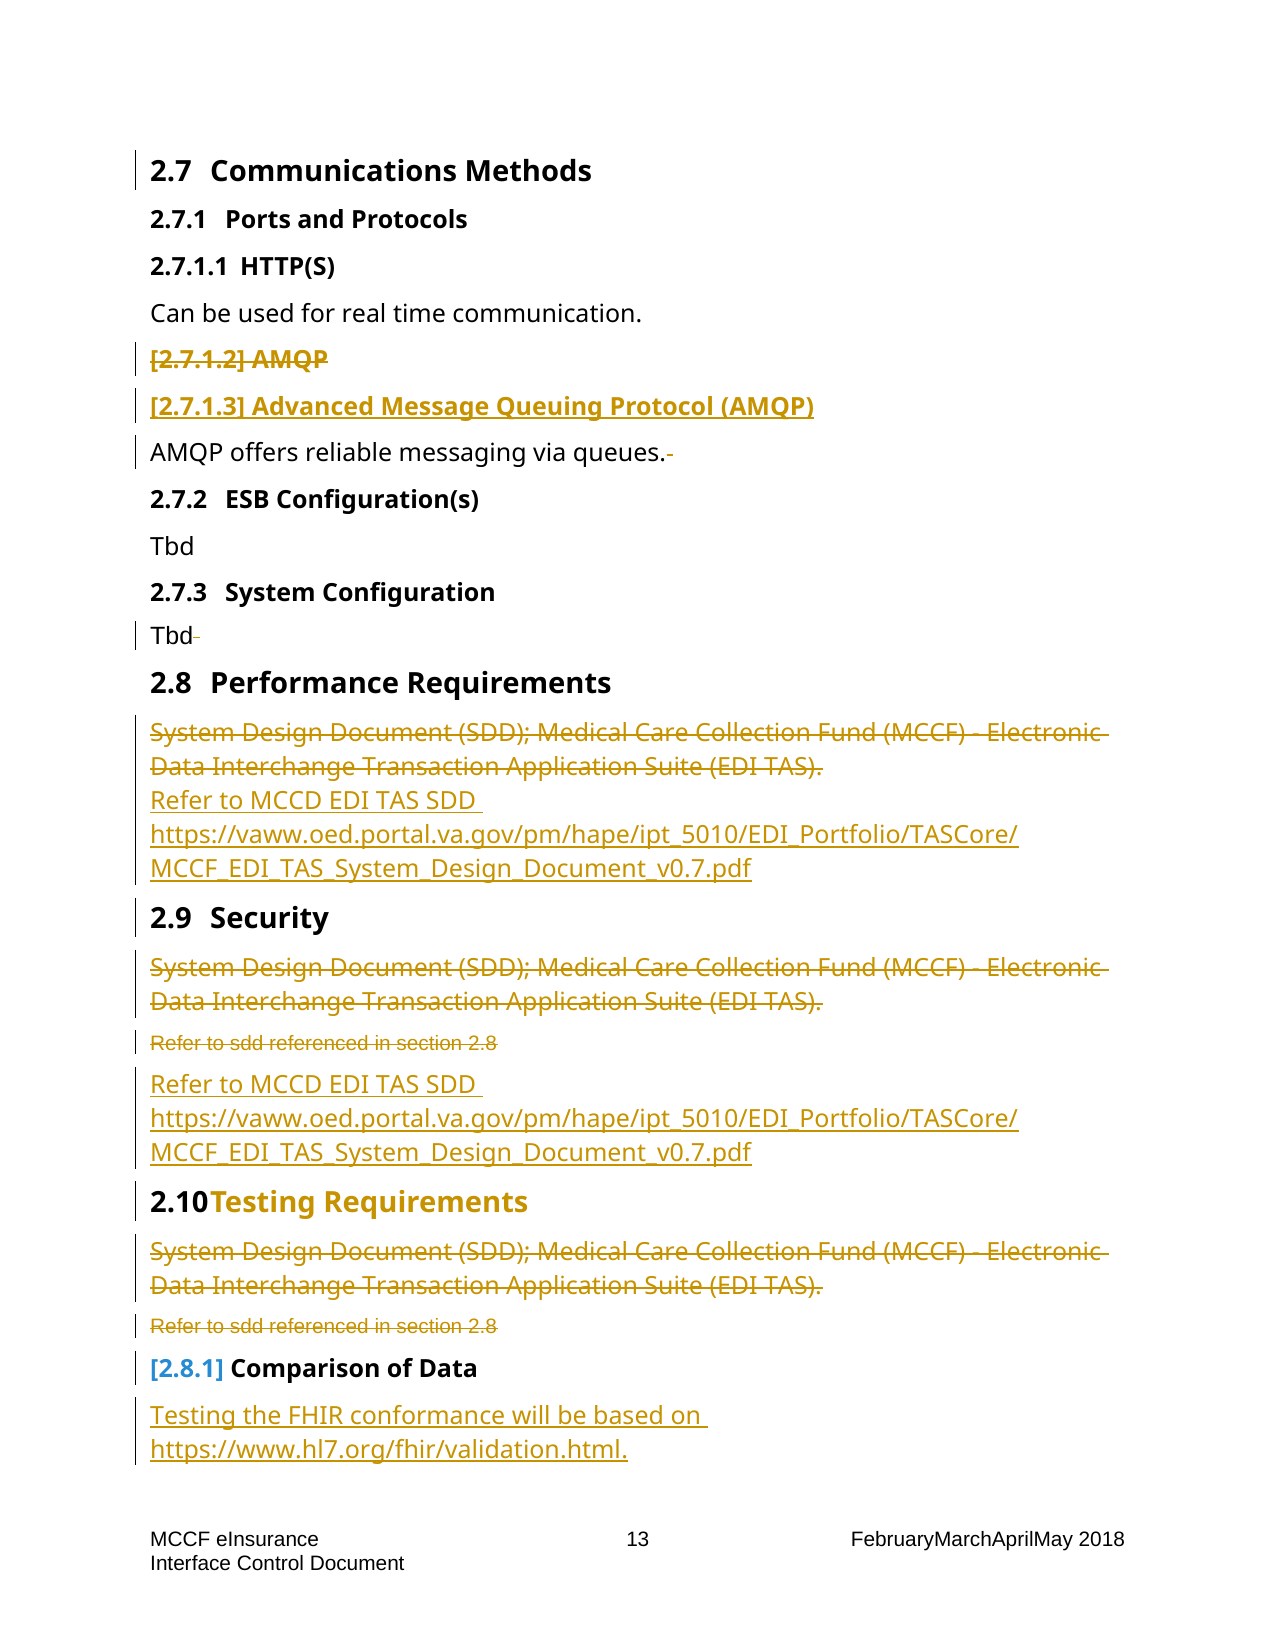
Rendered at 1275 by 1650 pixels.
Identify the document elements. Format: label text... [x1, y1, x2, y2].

subtitle Performance Requirements [150, 662, 1125, 702]
subtitle Communications Methods [150, 150, 1125, 190]
subtitle Ports and Protocols [150, 202, 1125, 236]
subtitle System Configuration [150, 575, 1125, 609]
subtitle HTTP(S) [150, 249, 1125, 283]
subtitle ESB Configuration(s) [150, 482, 1125, 516]
subtitle Security [150, 897, 1125, 937]
subtitle Comparison of Data [150, 1351, 1125, 1385]
subtitle Testing Requirements [150, 1181, 1125, 1221]
text AMQP offers reliable messaging via queues. [150, 435, 1125, 469]
text Can be used for real time communication. [150, 295, 1125, 329]
text Tbd [150, 528, 1125, 562]
text Tbd [150, 621, 1125, 650]
